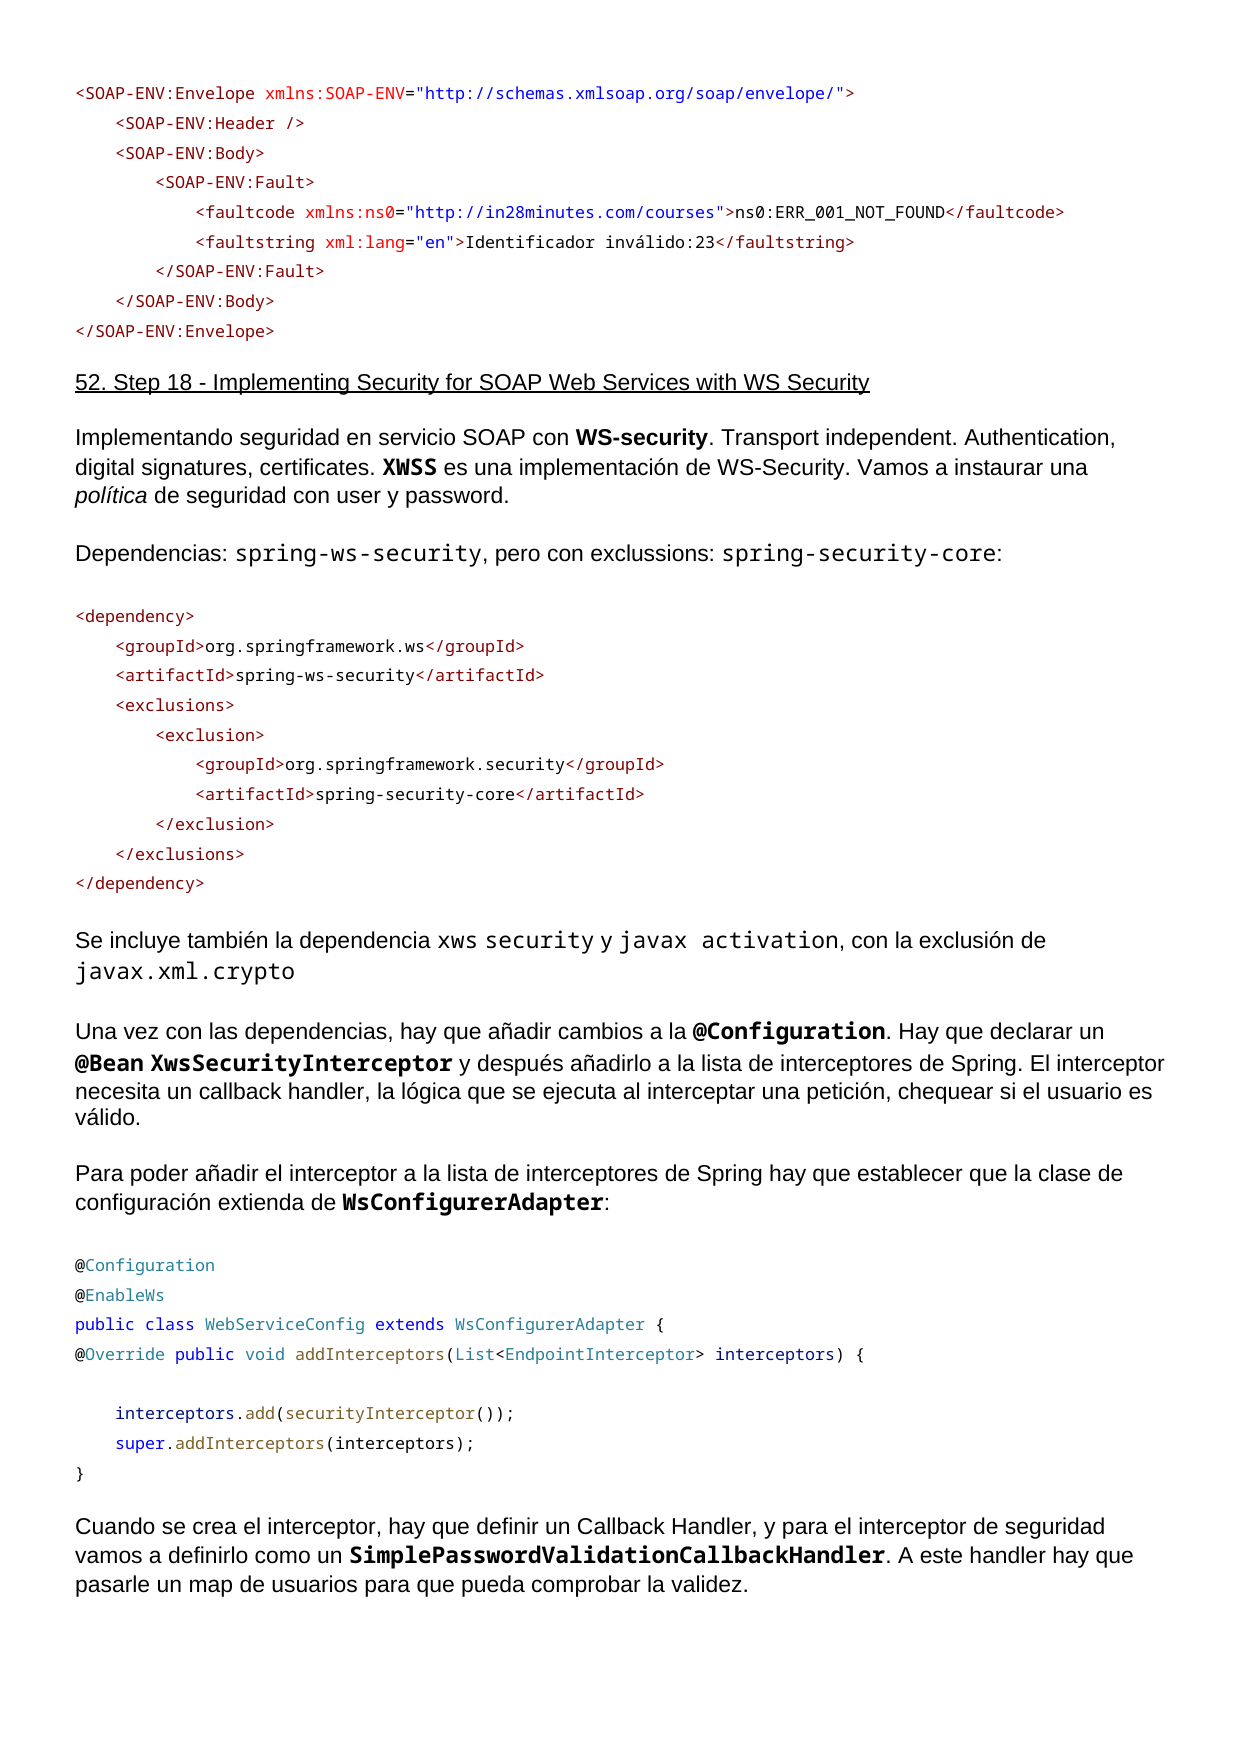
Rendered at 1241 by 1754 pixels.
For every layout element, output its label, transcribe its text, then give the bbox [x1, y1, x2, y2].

text Implementando seguridad en servicio SOAP con WS-security. Transport independent. Authentication, digital signatures, certificates. XWSS es una implementación de WS-Security. Vamos a instaurar una política de seguridad con user y password. [75, 424, 1165, 508]
text @Override public void addInterceptors(List<EndpointInterceptor> interceptors) { [75, 1336, 1165, 1365]
text Cuando se crea el interceptor, hay que definir un Callback Handler, y para el interceptor de seguridad vamos a definirlo como un SimplePasswordValidationCallbackHandler. A este handler hay que pasarle un map de usuarios para que pueda comprobar la validez. [75, 1513, 1165, 1597]
text <faultstring xml:lang="en">Identificador inválido:23</faultstring> [75, 223, 1165, 253]
text </SOAP-ENV:Fault> [75, 253, 1165, 283]
text </exclusions> [75, 835, 1165, 865]
text <SOAP-ENV:Header /> [75, 105, 1165, 134]
text super.addInterceptors(interceptors); [75, 1424, 1165, 1454]
text </SOAP-ENV:Envelope> [75, 312, 1165, 342]
text } [75, 1454, 1165, 1484]
text <groupId>org.springframework.ws</groupId> [75, 627, 1165, 657]
text <dependency> [75, 598, 1165, 627]
text interceptors.add(securityInterceptor()); [75, 1395, 1165, 1424]
text </dependency> [75, 865, 1165, 894]
text Para poder añadir el interceptor a la lista de interceptores de Spring hay que establecer que la clase de configuración extienda de WsConfigurerAdapter: [75, 1160, 1165, 1217]
text Dependencias: spring-ws-security, pero con exclussions: spring-security-core: [75, 537, 1165, 568]
text </SOAP-ENV:Body> [75, 283, 1165, 312]
text public class WebServiceConfig extends WsConfigurerAdapter { [75, 1306, 1165, 1336]
text <artifactId>spring-ws-security</artifactId> [75, 657, 1165, 687]
text <artifactId>spring-security-core</artifactId> [75, 776, 1165, 805]
text <SOAP-ENV:Fault> [75, 164, 1165, 194]
text <SOAP-ENV:Envelope xmlns:SOAP-ENV="http://schemas.xmlsoap.org/soap/envelope/"> [75, 75, 1165, 105]
text Una vez con las dependencias, hay que añadir cambios a la @Configuration. Hay que declarar un @Bean XwsSecurityInterceptor y después añadirlo a la lista de interceptores de Spring. El interceptor necesita un callback handler, la lógica que se ejecuta al interceptar una petición, chequear si el usuario es válido. [75, 1015, 1165, 1131]
text 52. Step 18 - Implementing Security for SOAP Web Services with WS Security [75, 368, 1165, 395]
text @EnableWs [75, 1276, 1165, 1306]
text <SOAP-ENV:Body> [75, 134, 1165, 164]
text <faultcode xmlns:ns0="http://in28minutes.com/courses">ns0:ERR_001_NOT_FOUND</faultcode> [75, 194, 1165, 223]
text </exclusion> [75, 805, 1165, 835]
text <exclusions> [75, 687, 1165, 716]
text @Configuration [75, 1246, 1165, 1276]
text <groupId>org.springframework.security</groupId> [75, 746, 1165, 776]
text <exclusion> [75, 716, 1165, 746]
text Se incluye también la dependencia xws security y javax activation, con la exclusión de javax.xml.crypto [75, 924, 1165, 986]
